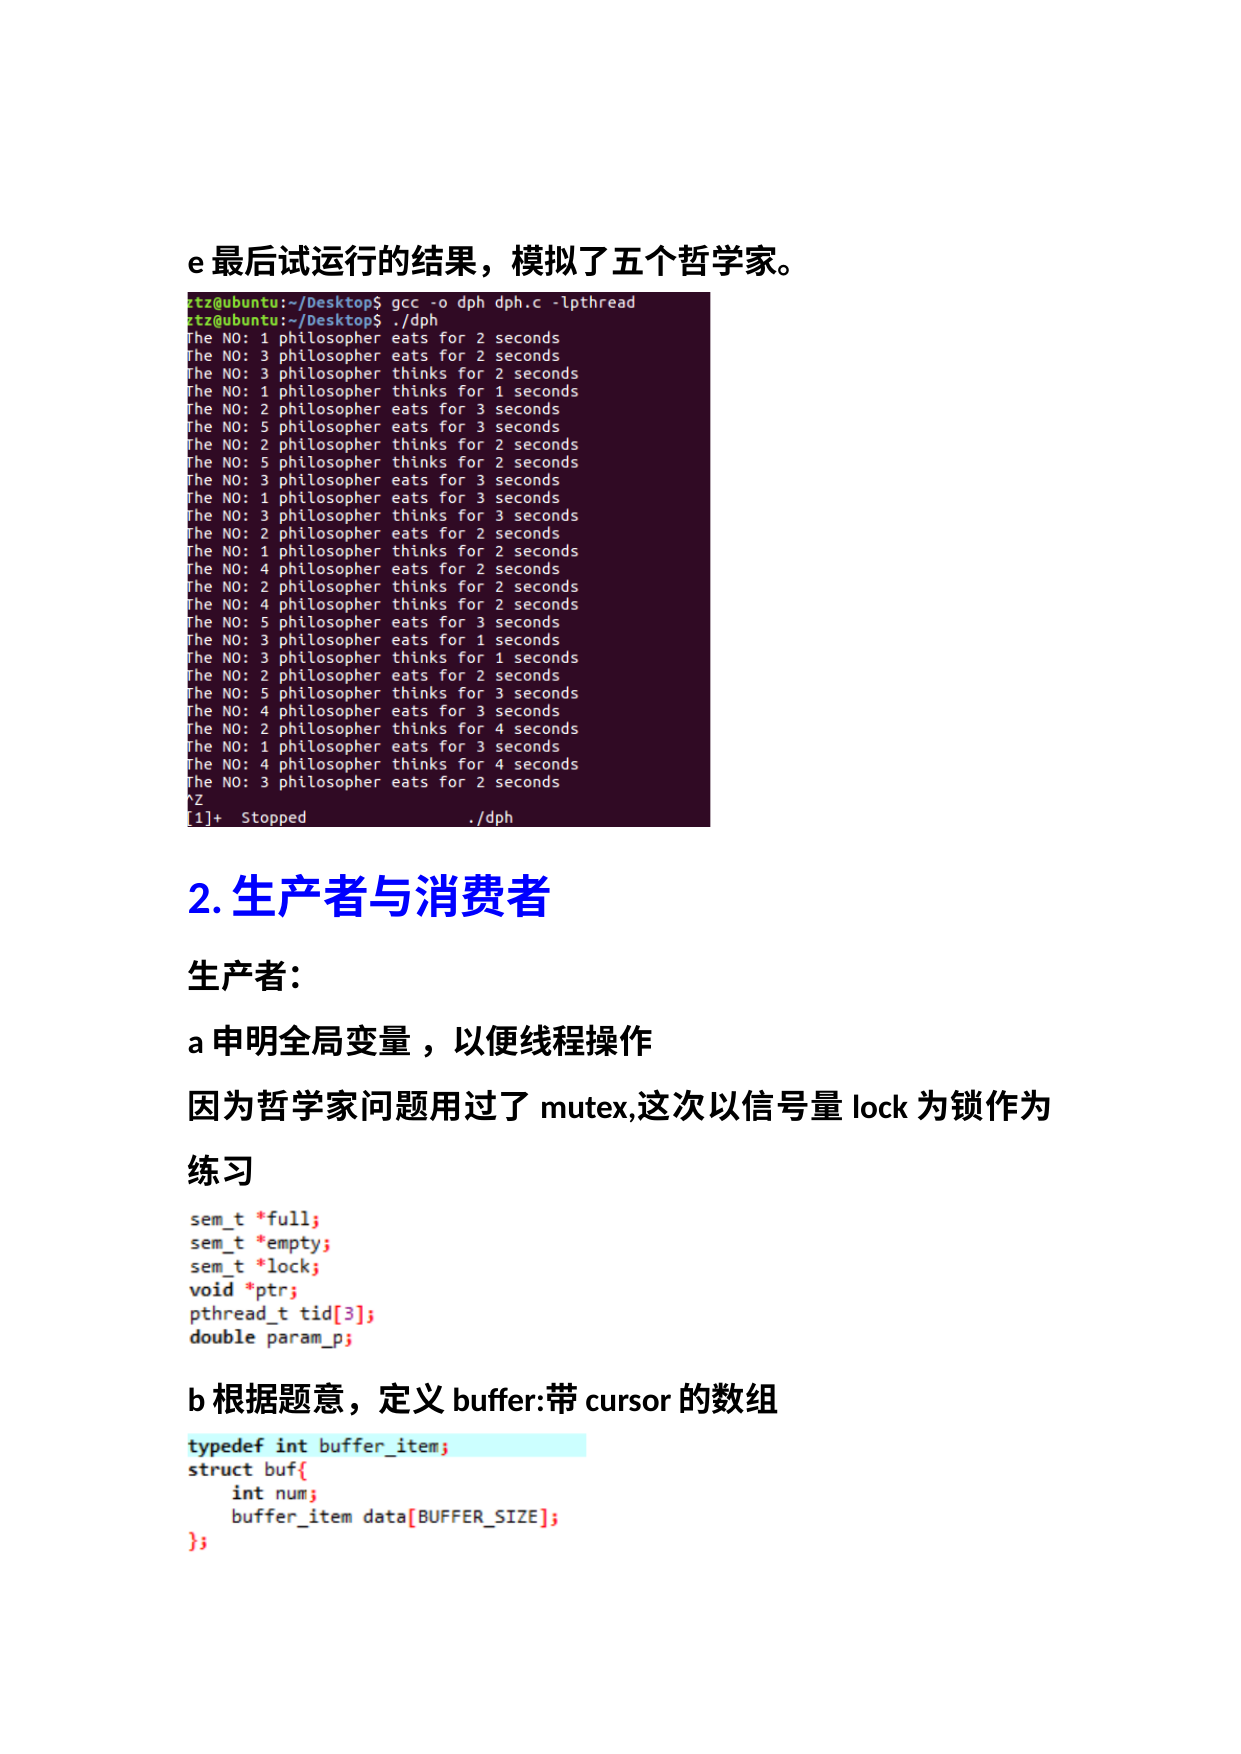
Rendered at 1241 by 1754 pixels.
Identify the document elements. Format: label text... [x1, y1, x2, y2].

list a 申明全局变量 ，以便线程操作 [187, 1007, 1053, 1072]
list 生产者与消费者 [187, 844, 1053, 942]
picture [187, 1429, 587, 1569]
picture [187, 1202, 433, 1351]
list 因为哲学家问题用过了mutex,这次以信号量lock为锁作为练习 [187, 1072, 1053, 1202]
text e最后试运行的结果，模拟了五个哲学家。 [187, 227, 1053, 292]
picture [187, 292, 711, 827]
list b根据题意，定义buffer:带cursor的数组 [187, 1364, 1053, 1429]
list 生产者： [187, 942, 1053, 1007]
